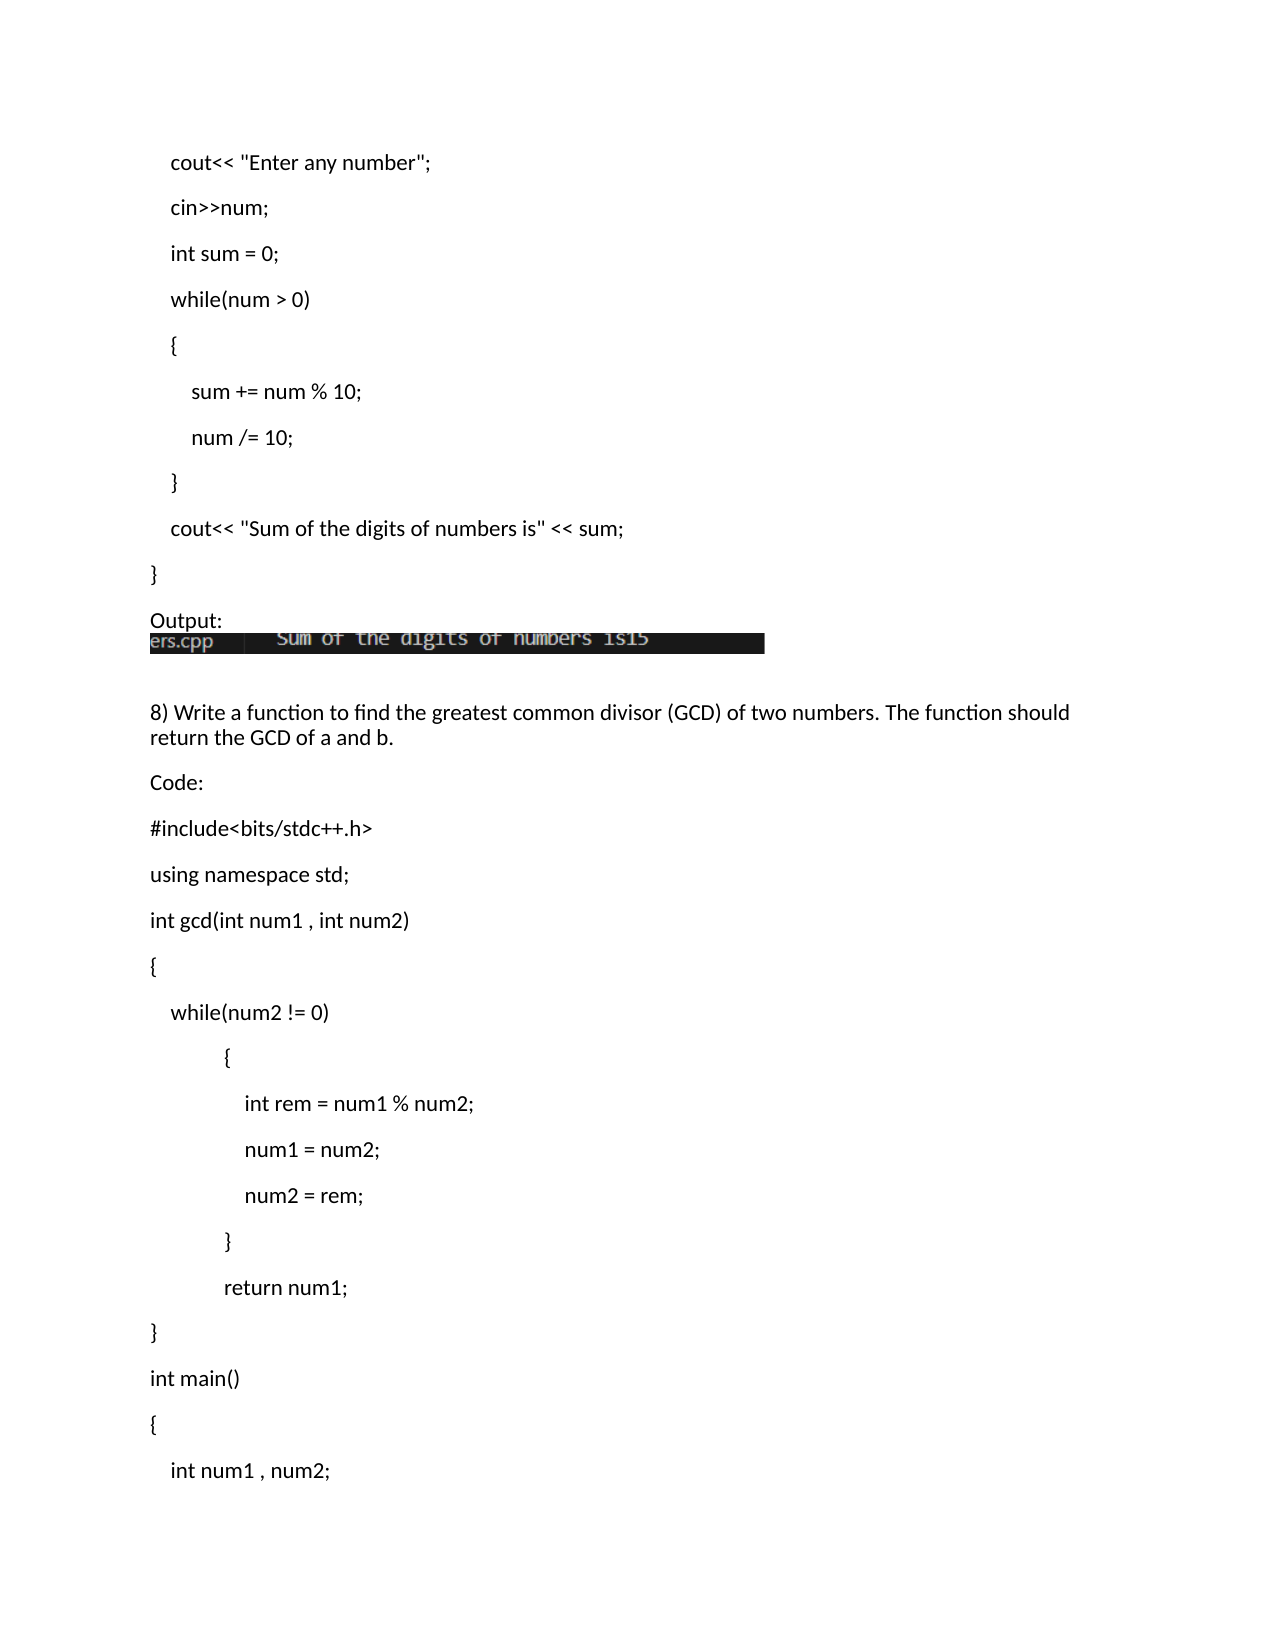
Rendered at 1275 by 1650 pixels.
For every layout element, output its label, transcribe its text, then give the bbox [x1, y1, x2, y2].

text while(num2 != 0) [150, 1000, 1125, 1025]
text int num1 , num2; [150, 1458, 1125, 1483]
text } [150, 1321, 1125, 1346]
text sum += num % 10; [150, 379, 1125, 404]
text int rem = num1 % num2; [150, 1092, 1125, 1117]
text int gcd(int num1 , int num2) [150, 908, 1125, 933]
text #include<bits/stdc++.h> [150, 817, 1125, 842]
text num2 = rem; [150, 1183, 1125, 1208]
text { [150, 333, 1125, 358]
text while(num > 0) [150, 287, 1125, 312]
text int sum = 0; [150, 242, 1125, 267]
text } [150, 562, 1125, 587]
text int main() [150, 1367, 1125, 1392]
text num /= 10; [150, 425, 1125, 450]
text num1 = num2; [150, 1137, 1125, 1162]
text { [150, 1412, 1125, 1437]
text { [150, 954, 1125, 979]
text } [150, 471, 1125, 496]
text cout<< "Enter any number"; [150, 150, 1125, 175]
text { [150, 1046, 1125, 1071]
text Output: [150, 608, 1125, 633]
text cin>>num; [150, 196, 1125, 221]
text return num1; [150, 1275, 1125, 1300]
text cout<< "Sum of the digits of numbers is" << sum; [150, 517, 1125, 542]
text 8) Write a function to find the greatest common divisor (GCD) of two numbers. The function should return the GCD of a and b. [150, 700, 1125, 750]
text Code: [150, 771, 1125, 796]
text } [150, 1229, 1125, 1254]
text using namespace std; [150, 862, 1125, 887]
